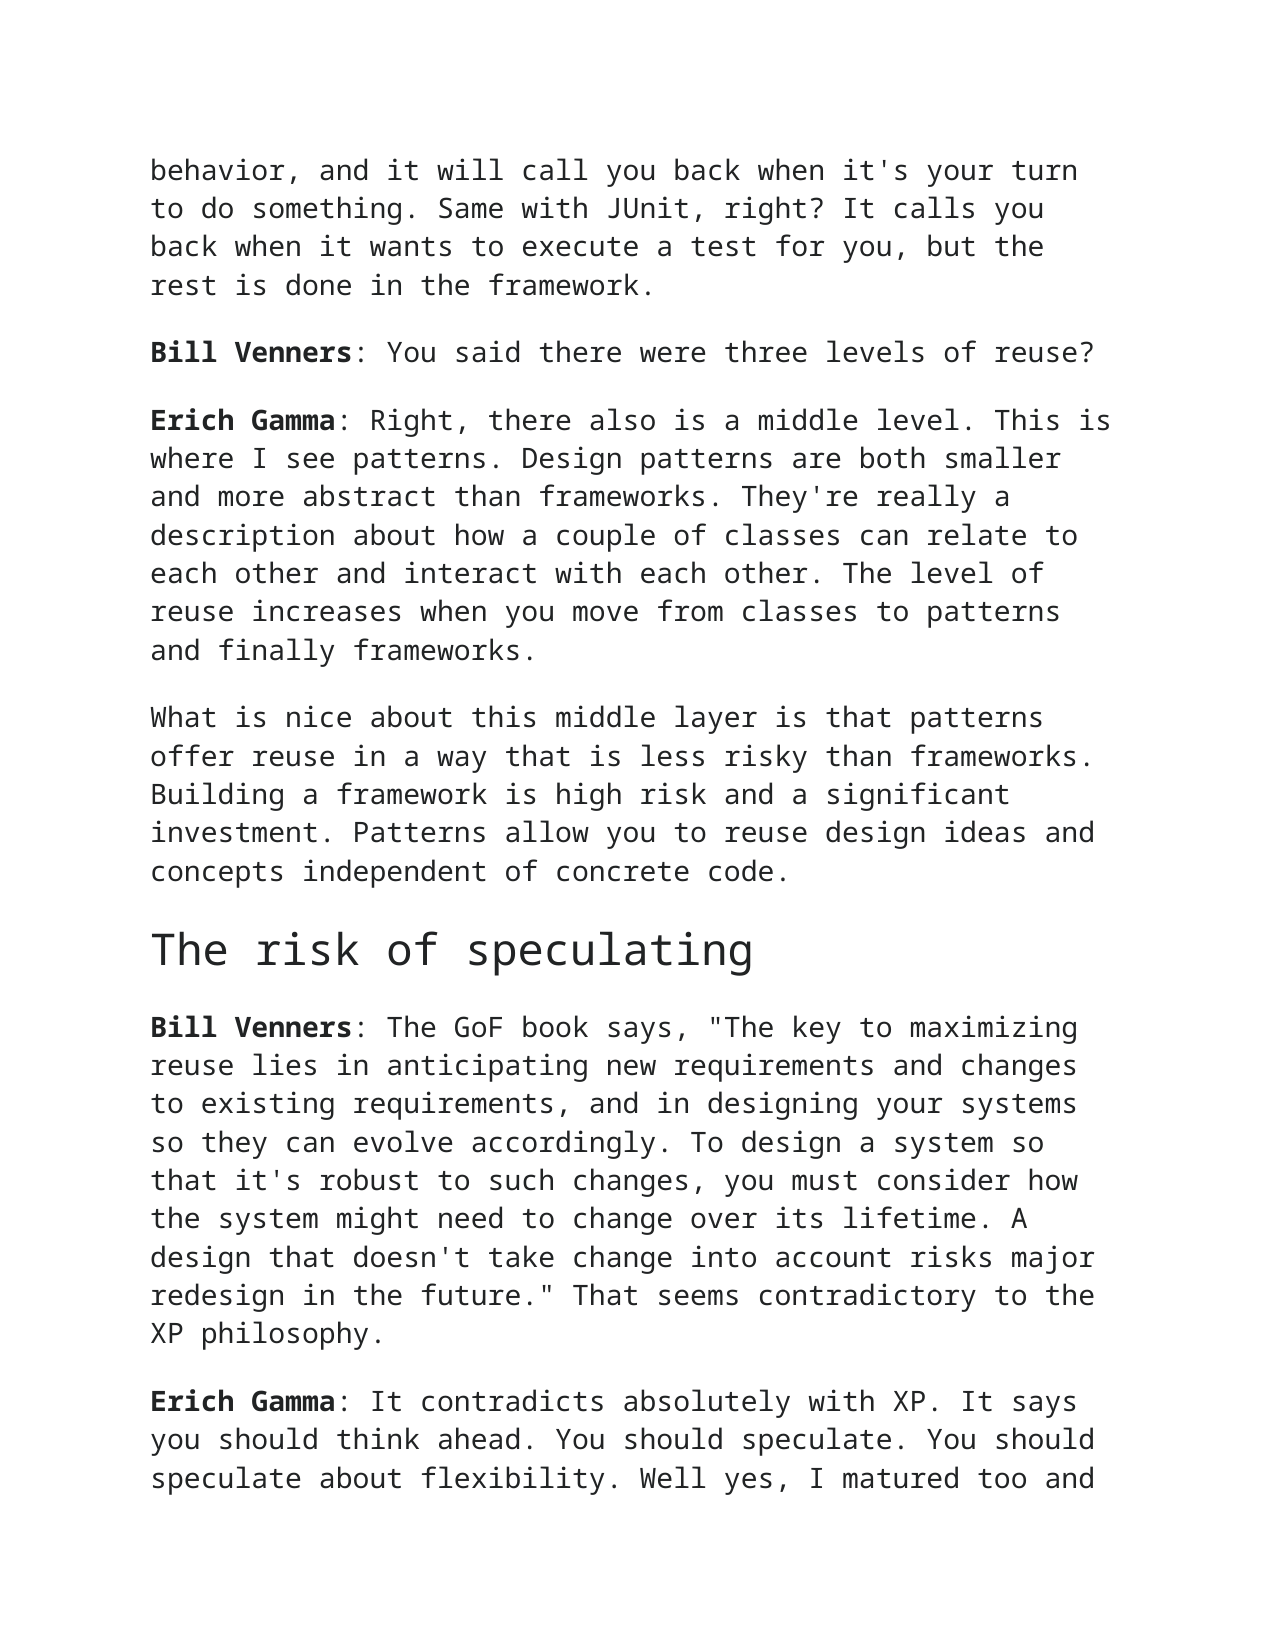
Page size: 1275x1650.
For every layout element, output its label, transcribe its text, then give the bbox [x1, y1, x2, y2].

text What is nice about this middle layer is that patterns offer reuse in a way that is less risky than frameworks. Building a framework is high risk and a significant investment. Patterns allow you to reuse design ideas and concepts independent of concrete code. [150, 697, 1125, 889]
text Bill Venners: You said there were three levels of reuse? [150, 332, 1125, 371]
text Bill Venners: The GoF book says, "The key to maximizing reuse lies in anticipating new requirements and changes to existing requirements, and in designing your systems so they can evolve accordingly. To design a system so that it's robust to such changes, you must consider how the system might need to change over its lifetime. A design that doesn't take change into account risks major redesign in the future." That seems contradictory to the XP philosophy. [150, 1007, 1125, 1352]
subtitle The risk of speculating [150, 918, 1125, 978]
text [150, 150, 1125, 303]
text Erich Gamma: Right, there also is a middle level. This is where I see patterns. Design patterns are both smaller and more abstract than frameworks. They're really a description about how a couple of classes can relate to each other and interact with each other. The level of reuse increases when you move from classes to patterns and finally frameworks. [150, 400, 1125, 668]
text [150, 1381, 1125, 1496]
